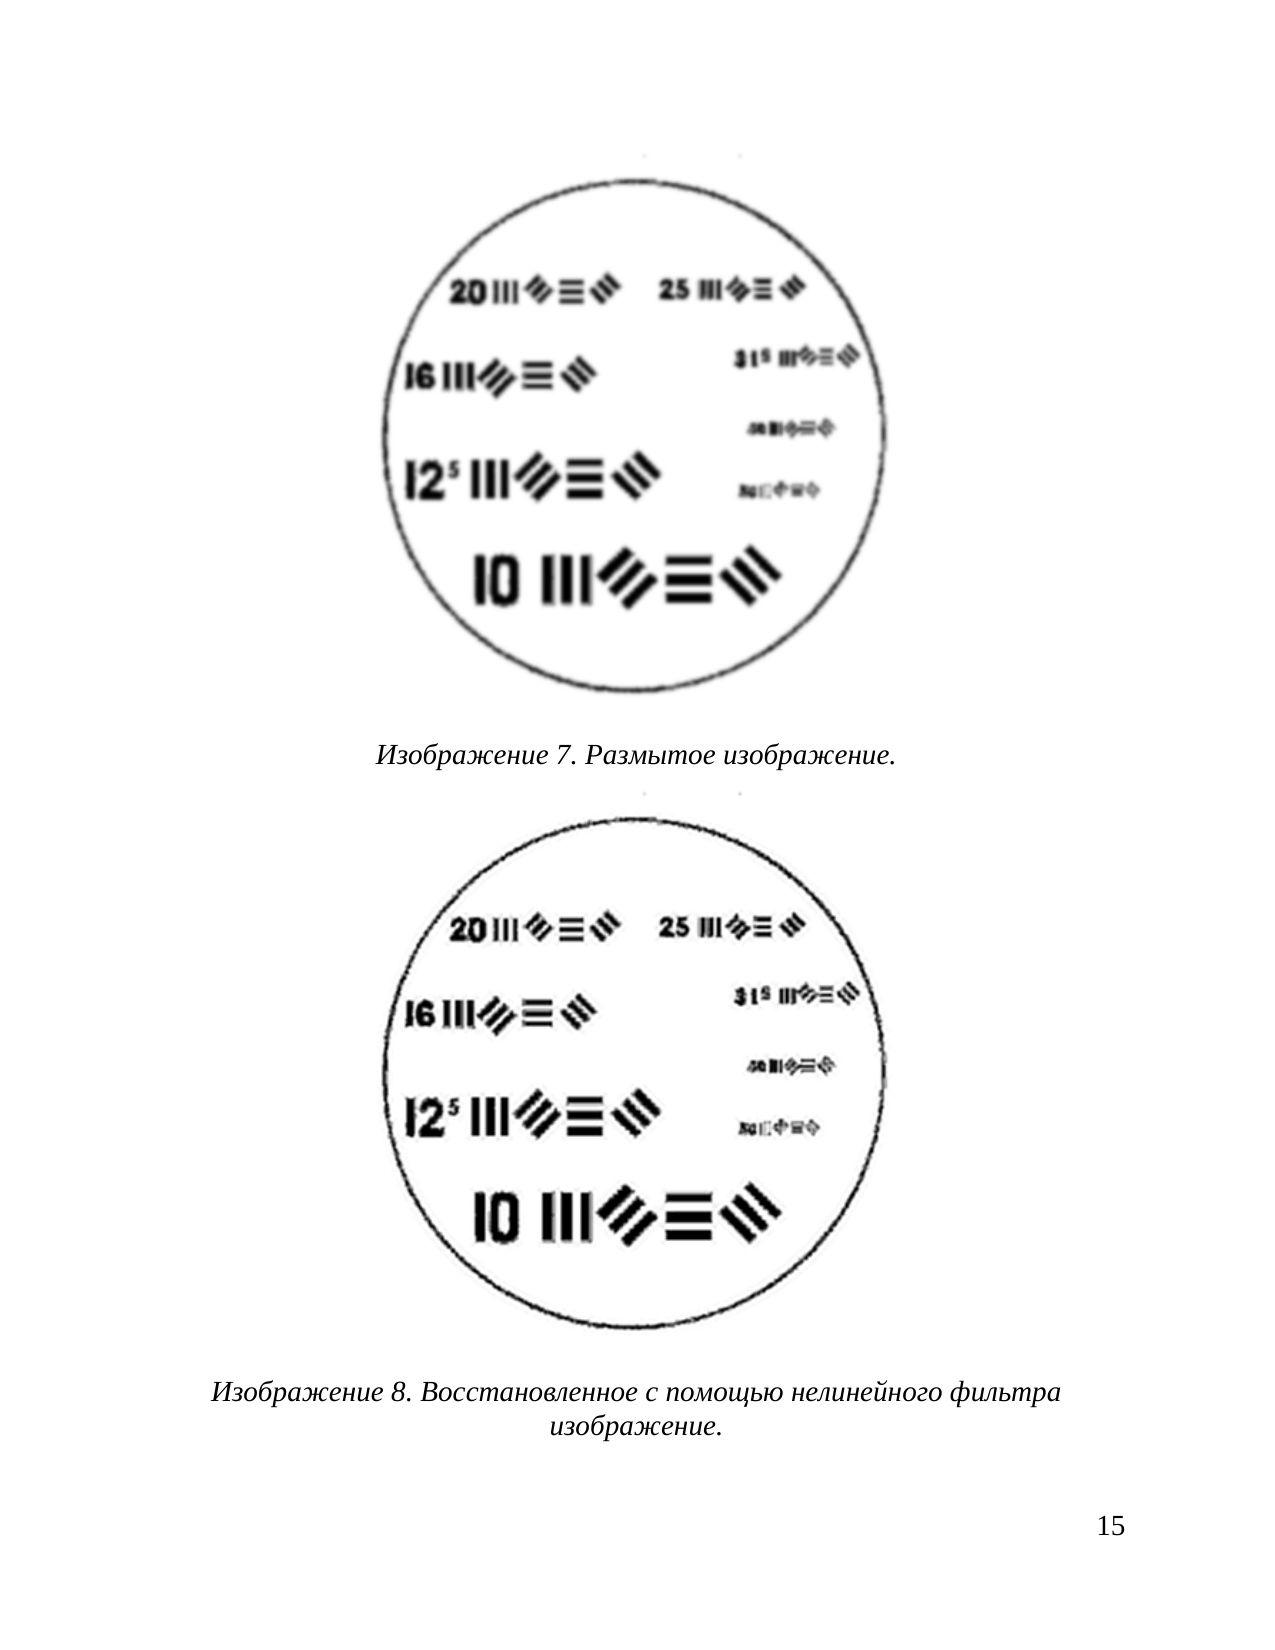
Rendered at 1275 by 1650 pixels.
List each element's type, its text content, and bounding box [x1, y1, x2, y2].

picture [359, 149, 916, 721]
text Изображение 8. Восстановленное с помощью нелинейного фильтра изображение. [150, 1374, 1125, 1441]
picture [359, 787, 916, 1358]
text Изображение 7. Размытое изображение. [150, 737, 1125, 771]
